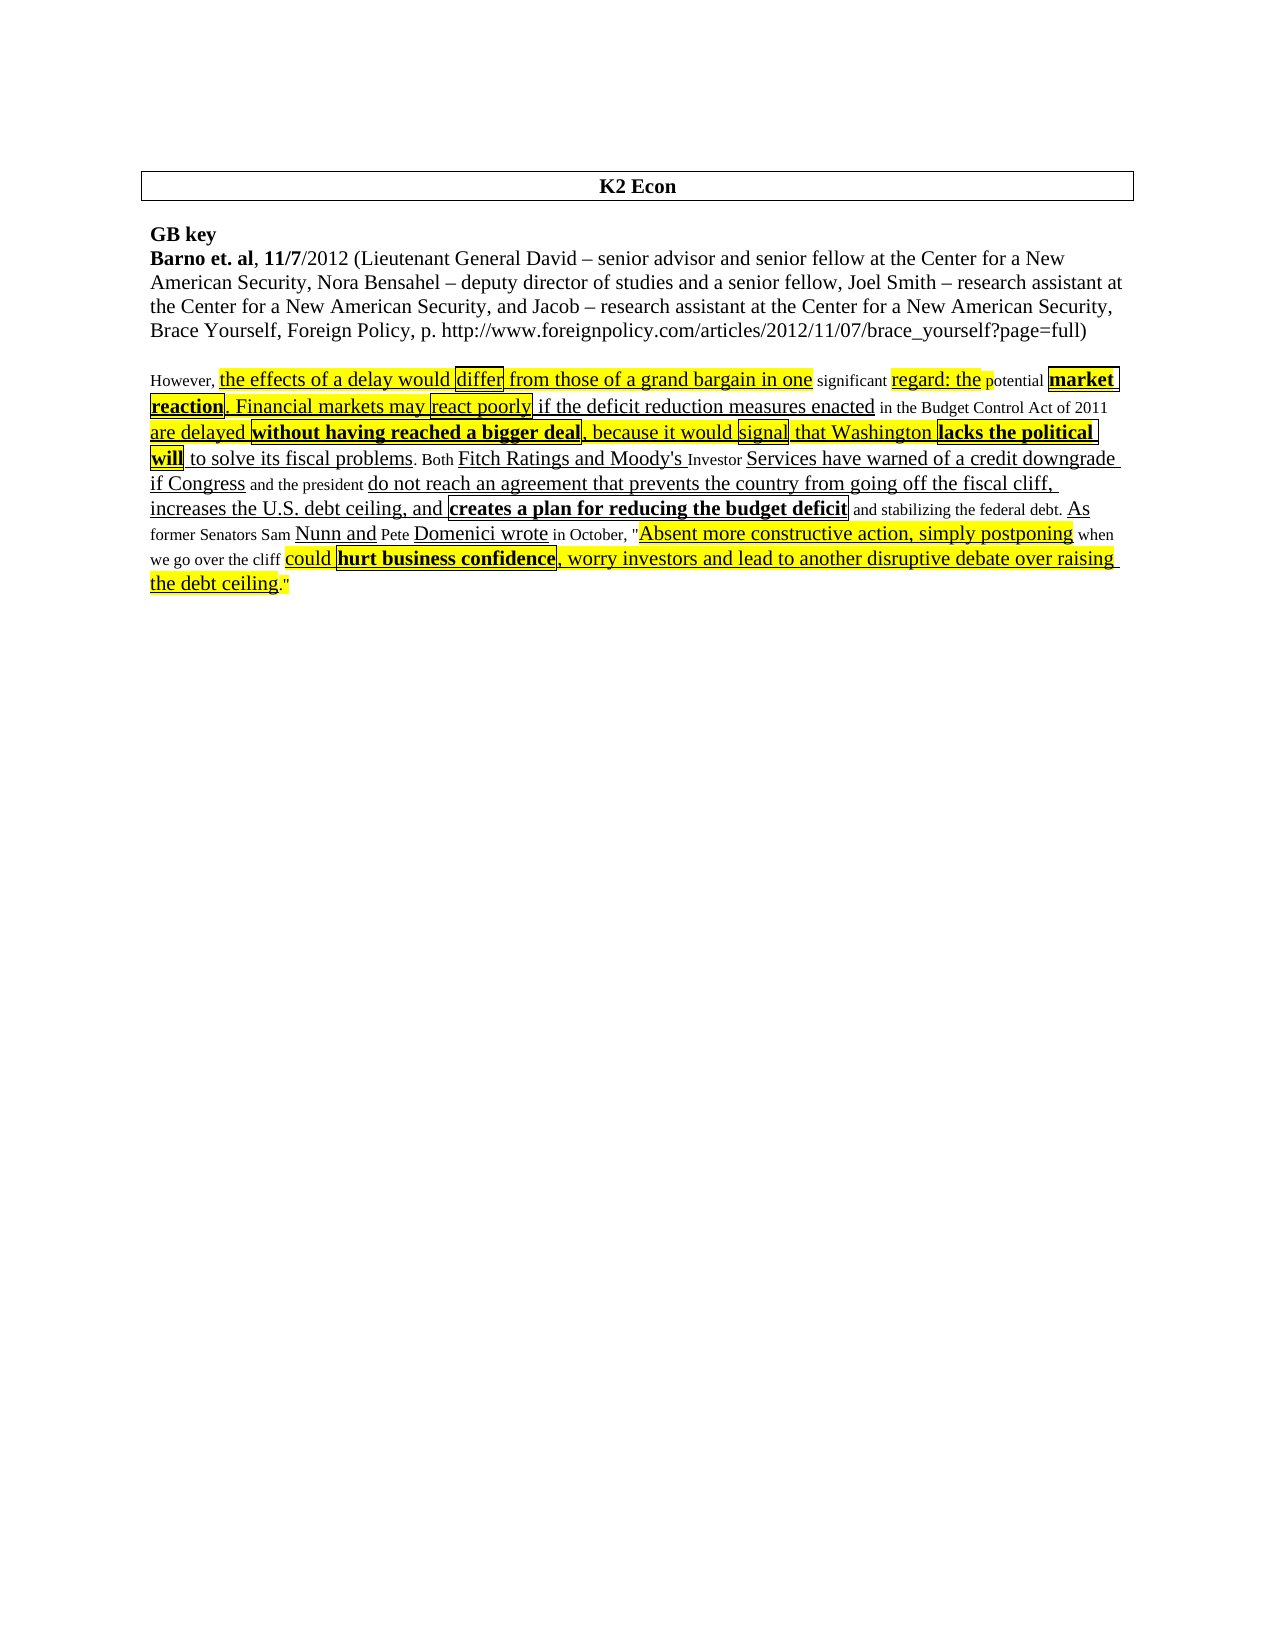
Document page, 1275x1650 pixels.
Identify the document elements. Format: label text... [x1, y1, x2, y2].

text However, the effects of a delay would differ from those of a grand bargain in one significant regard: the potential market reaction. Financial markets may react poorly if the deficit reduction measures enacted in the Budget Control Act of 2011 are delayed without having reached a bigger deal, because it would signal that Washington lacks the political will to solve its fiscal problems. Both Fitch Ratings and Moody's Investor Services have warned of a credit downgrade if Congress and the president do not reach an agreement that prevents the country from going off the fiscal cliff, increases the U.S. debt ceiling, and creates a plan for reducing the budget deficit and stabilizing the federal debt. As former Senators Sam Nunn and Pete Domenici wrote in October, "Absent more constructive action, simply postponing when we go over the cliff could hurt business confidence, worry investors and lead to another disruptive debate over raising the debt ceiling." [150, 366, 1125, 595]
text Barno et. al, 11/7/2012 (Lieutenant General David – senior advisor and senior fellow at the Center for a New American Security, Nora Bensahel – deputy director of studies and a senior fellow, Joel Smith – research assistant at the Center for a New American Security, and Jacob – research assistant at the Center for a New American Security, Brace Yourself, Foreign Policy, p. http://www.foreignpolicy.com/articles/2012/11/07/brace_yourself?page=full) [150, 246, 1125, 342]
subtitle GB key [150, 222, 1125, 246]
subtitle K2 Econ [142, 172, 1133, 200]
